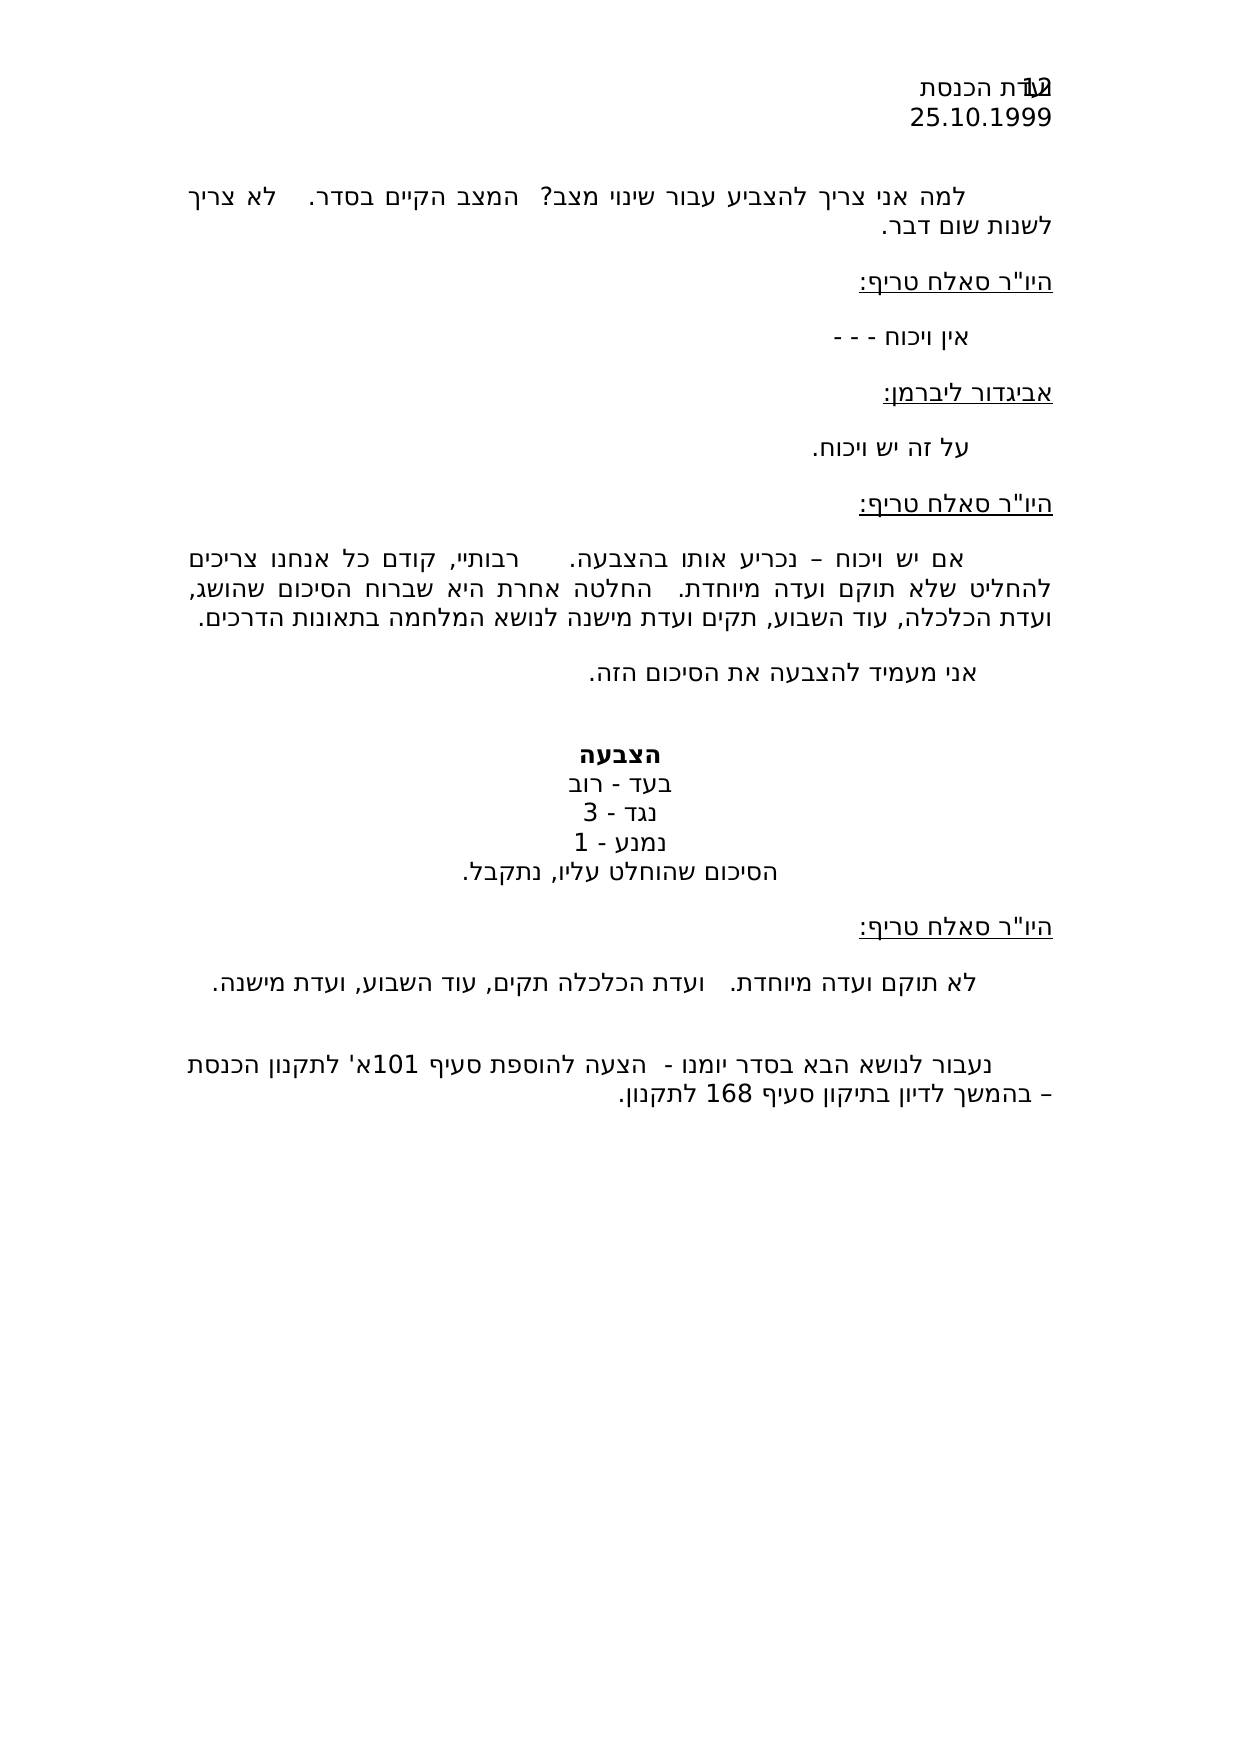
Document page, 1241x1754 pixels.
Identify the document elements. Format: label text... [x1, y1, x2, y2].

text היו"ר סאלח טריף: [187, 489, 1053, 518]
text למה אני צריך להצביע עבור שינוי מצב? המצב הקיים בסדר. לא צריך לשנות שום דבר. [187, 182, 1053, 241]
text נמנע - 1 [187, 828, 1053, 857]
text אני מעמיד להצבעה את הסיכום הזה. [187, 658, 1053, 688]
text אין ויכוח - - - [187, 322, 1053, 352]
text הסיכום שהוחלט עליו, נתקבל. [187, 857, 1053, 886]
text לא תוקם ועדה מיוחדת. ועדת הכלכלה תקים, עוד השבוע, ועדת מישנה. [187, 968, 1053, 997]
subtitle הצבעה [187, 740, 1053, 769]
text נגד - 3 [187, 799, 1053, 828]
text היו"ר סאלח טריף: [187, 912, 1053, 942]
text על זה יש ויכוח. [187, 433, 1053, 463]
text אביגדור ליברמן: [187, 378, 1053, 407]
text היו"ר סאלח טריף: [187, 267, 1053, 296]
text אם יש ויכוח – נכריע אותו בהצבעה. רבותיי, קודם כל אנחנו צריכים להחליט שלא תוקם ועדה מיוחדת. החלטה אחרת היא שברוח הסיכום שהושג, ועדת הכלכלה, עוד השבוע, תקים ועדת מישנה לנושא המלחמה בתאונות הדרכים. [187, 544, 1053, 632]
text בעד - רוב [187, 769, 1053, 799]
text נעבור לנושא הבא בסדר יומנו - הצעה להוספת סעיף 101א' לתקנון הכנסת – בהמשך לדיון בתיקון סעיף 168 לתקנון. [187, 1050, 1053, 1108]
